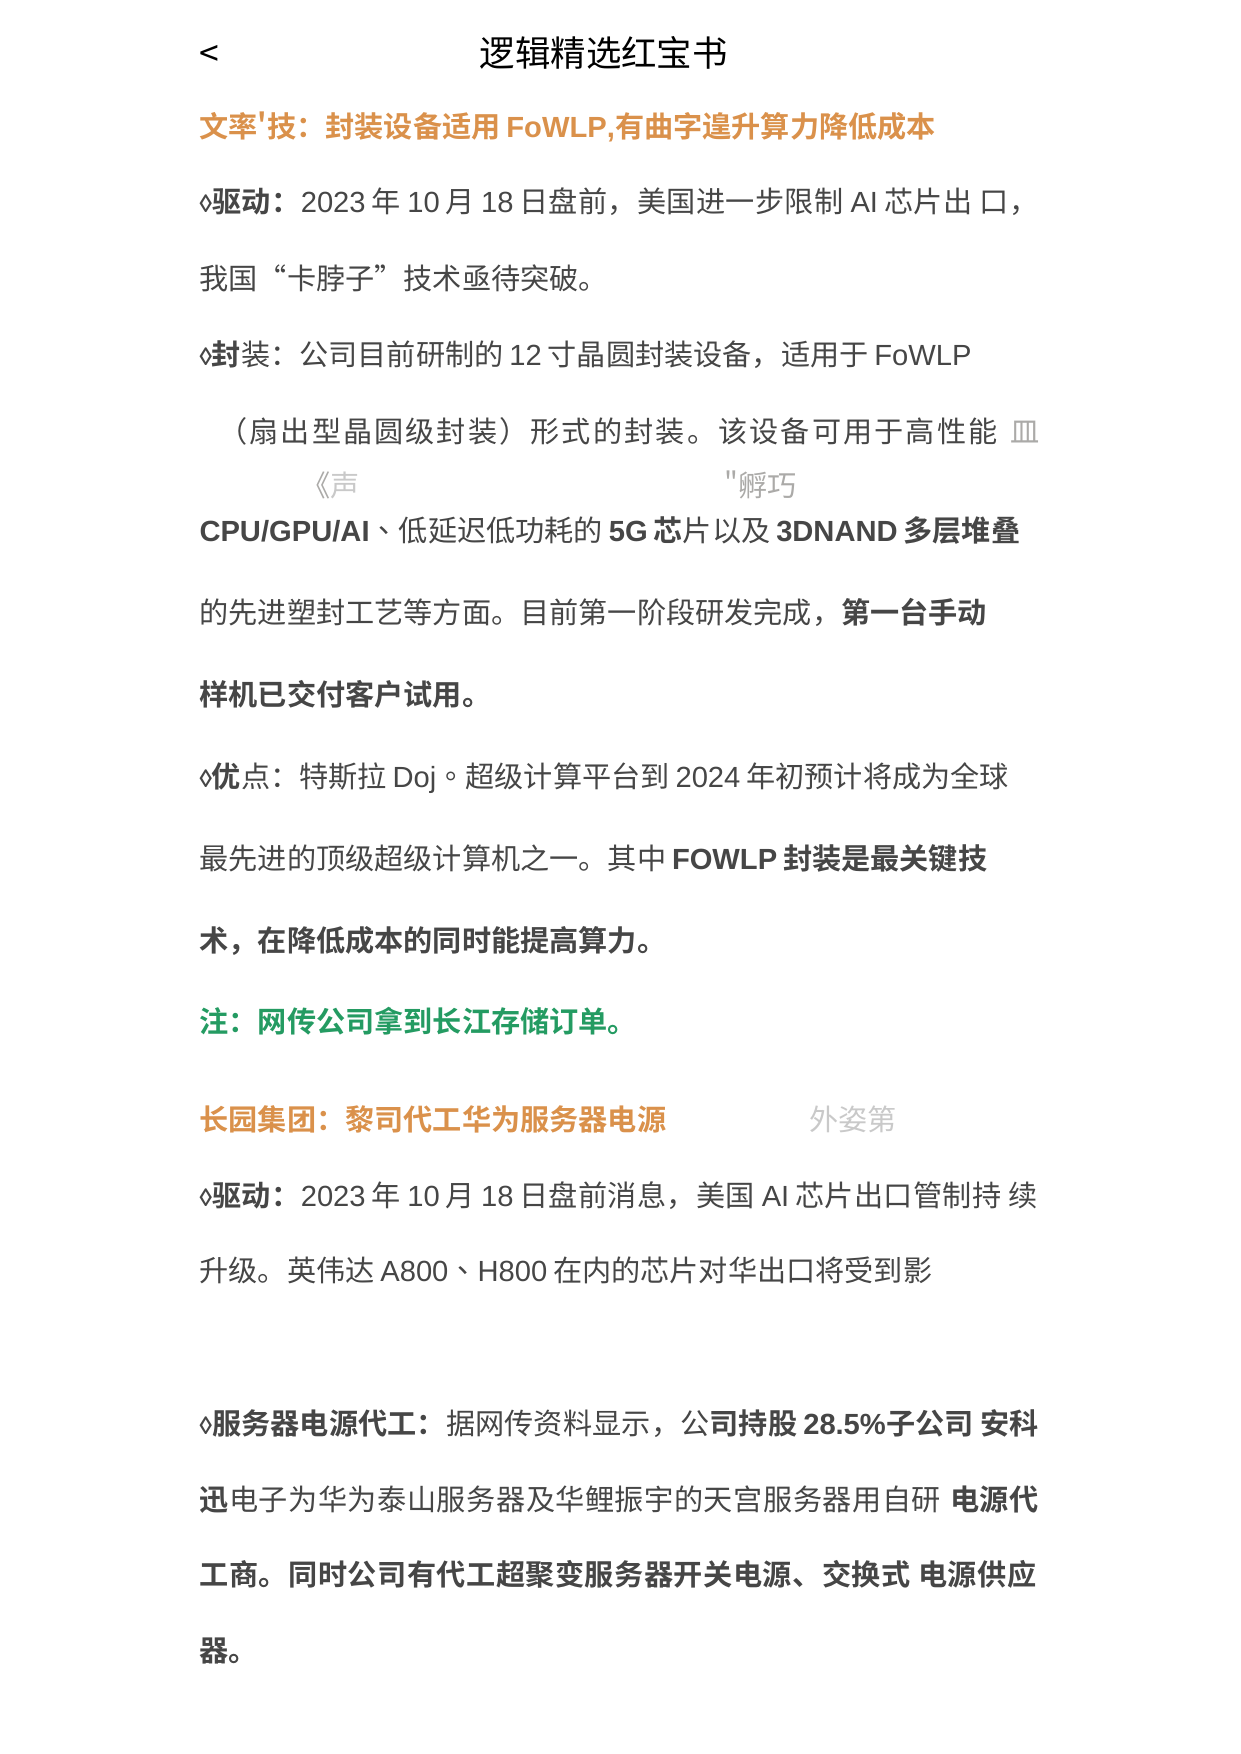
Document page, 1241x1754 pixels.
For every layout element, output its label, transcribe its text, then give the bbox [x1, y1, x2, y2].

text CPU/GPU/AI、低延迟低功耗的5G芯片以及3DNAND多层堆叠 [199, 507, 1039, 550]
list 逻辑精选红宝书 [199, 26, 1039, 77]
text ◊优点：特斯拉Doj。超级计算平台到2024年初预计将成为全球 [199, 753, 1039, 796]
text 文率'技：封装设备适用FoWLP,有曲字遑升算力降低成本 [199, 85, 1039, 151]
text 术，在降低成本的同时能提高算力。 [199, 917, 1039, 959]
text 长园集团：黎司代工华为服务器电源 外姿第 [199, 1070, 1039, 1146]
text 最先进的顶级超级计算机之一。其中FOWLP封装是最关键技 [199, 835, 1039, 877]
text 样机已交付客户试用。 [199, 671, 1039, 714]
text ◊封装：公司目前研制的12寸晶圆封装设备，适用于FoWLP [199, 313, 1039, 379]
text （扇出型晶圆级封装）形式的封装。该设备可用于高性能 皿《声 "孵巧 [218, 399, 1039, 507]
text 注：网传公司拿到长江存储订单。 [199, 999, 1039, 1041]
text 的先进塑封工艺等方面。目前第一阶段研发完成，第一台手动 [199, 589, 1039, 632]
text ◊驱动：2023年10月18日盘前消息，美国AI芯片出口管制持 续升级。英伟达A800、H800在内的芯片对华出口将受到影 [199, 1146, 1039, 1297]
text ◊驱动：2023年10月18日盘前，美国进一步限制AI芯片出 口，我国“卡脖子”技术亟待突破。 [199, 151, 1039, 305]
text ◊服务器电源代工：据网传资料显示，公司持股28.5%子公司 安科迅电子为华为泰山服务器及华鲤振宇的天宫服务器用自研 电源代工商。同时公司有代工超聚变服务器开关电源、交换式 电源供应器。 [199, 1374, 1039, 1676]
